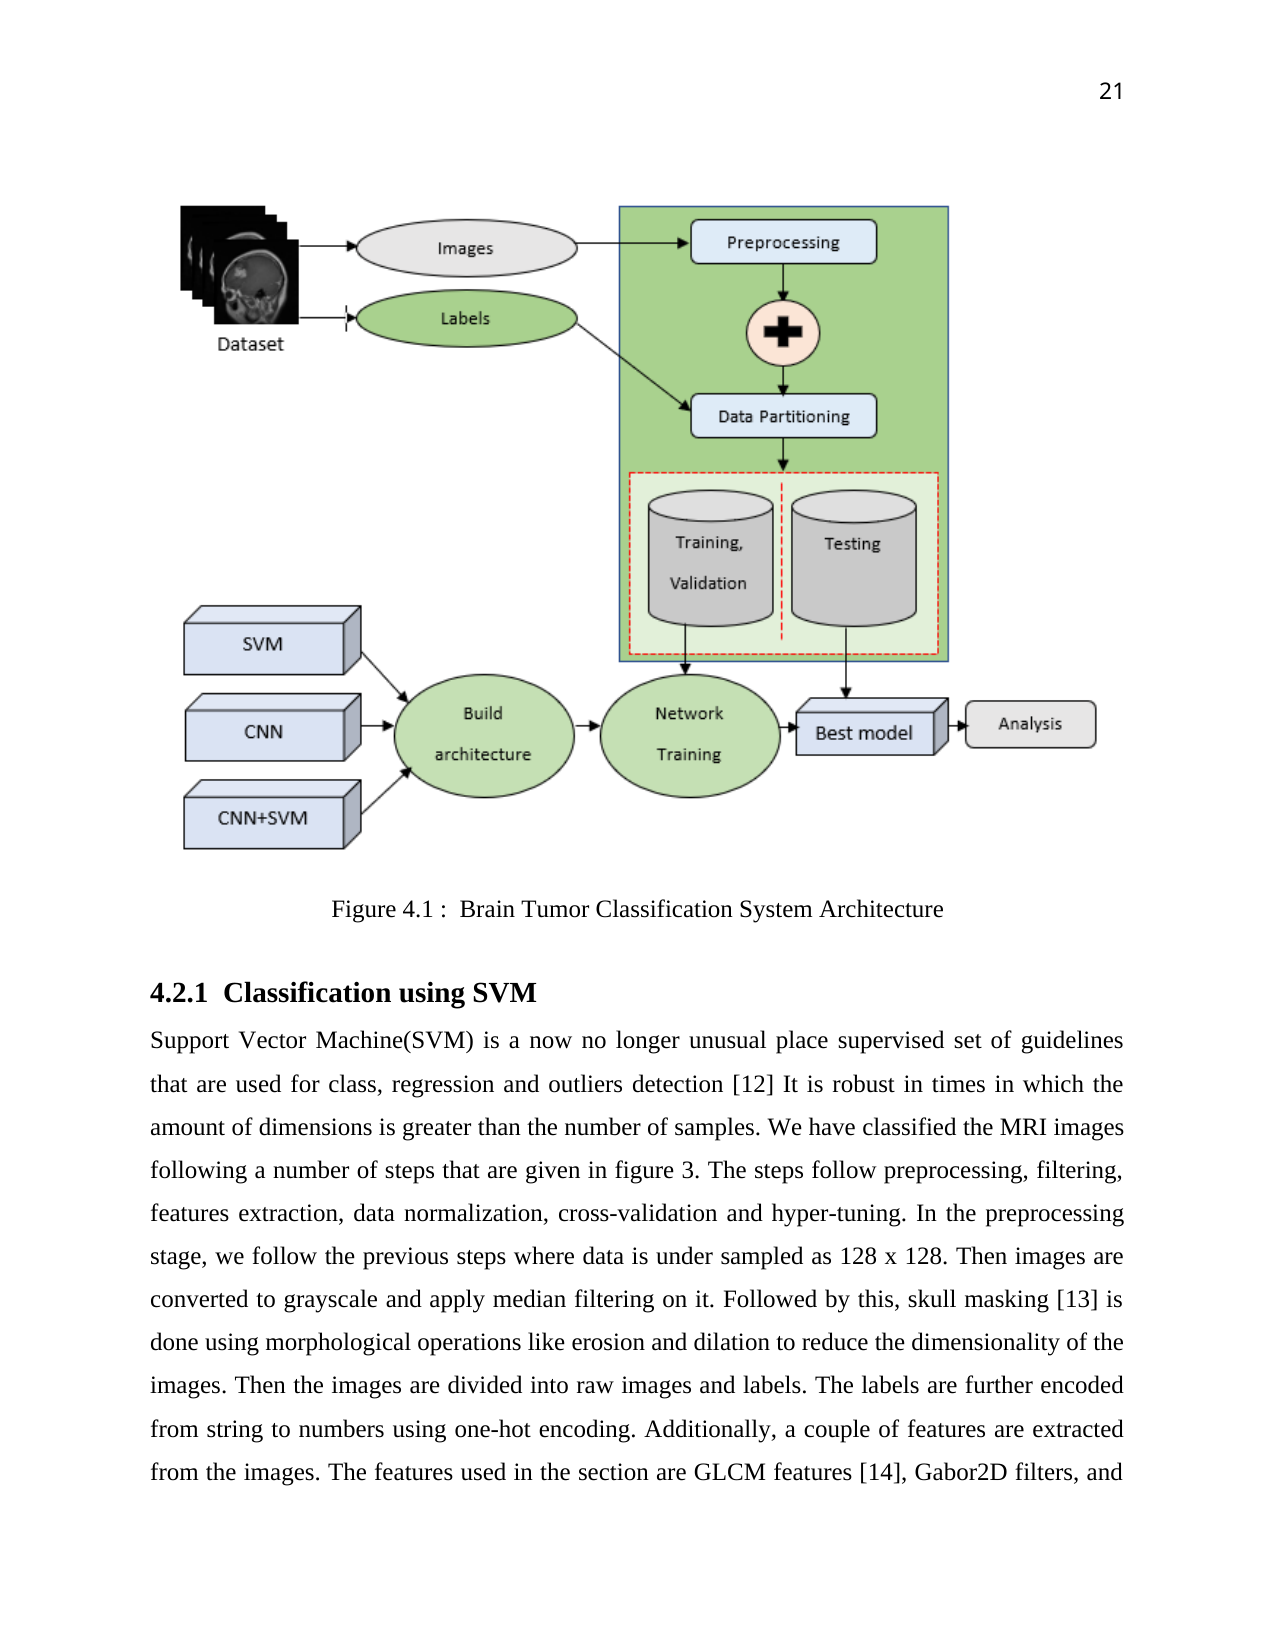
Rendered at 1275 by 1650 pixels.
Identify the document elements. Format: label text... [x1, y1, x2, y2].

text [150, 1026, 1125, 1486]
text Figure 4.1 : Brain Tumor Classification System Architecture [150, 895, 1125, 923]
text 4.2.1 Classification using SVM [150, 975, 1125, 1009]
picture [150, 150, 1125, 895]
